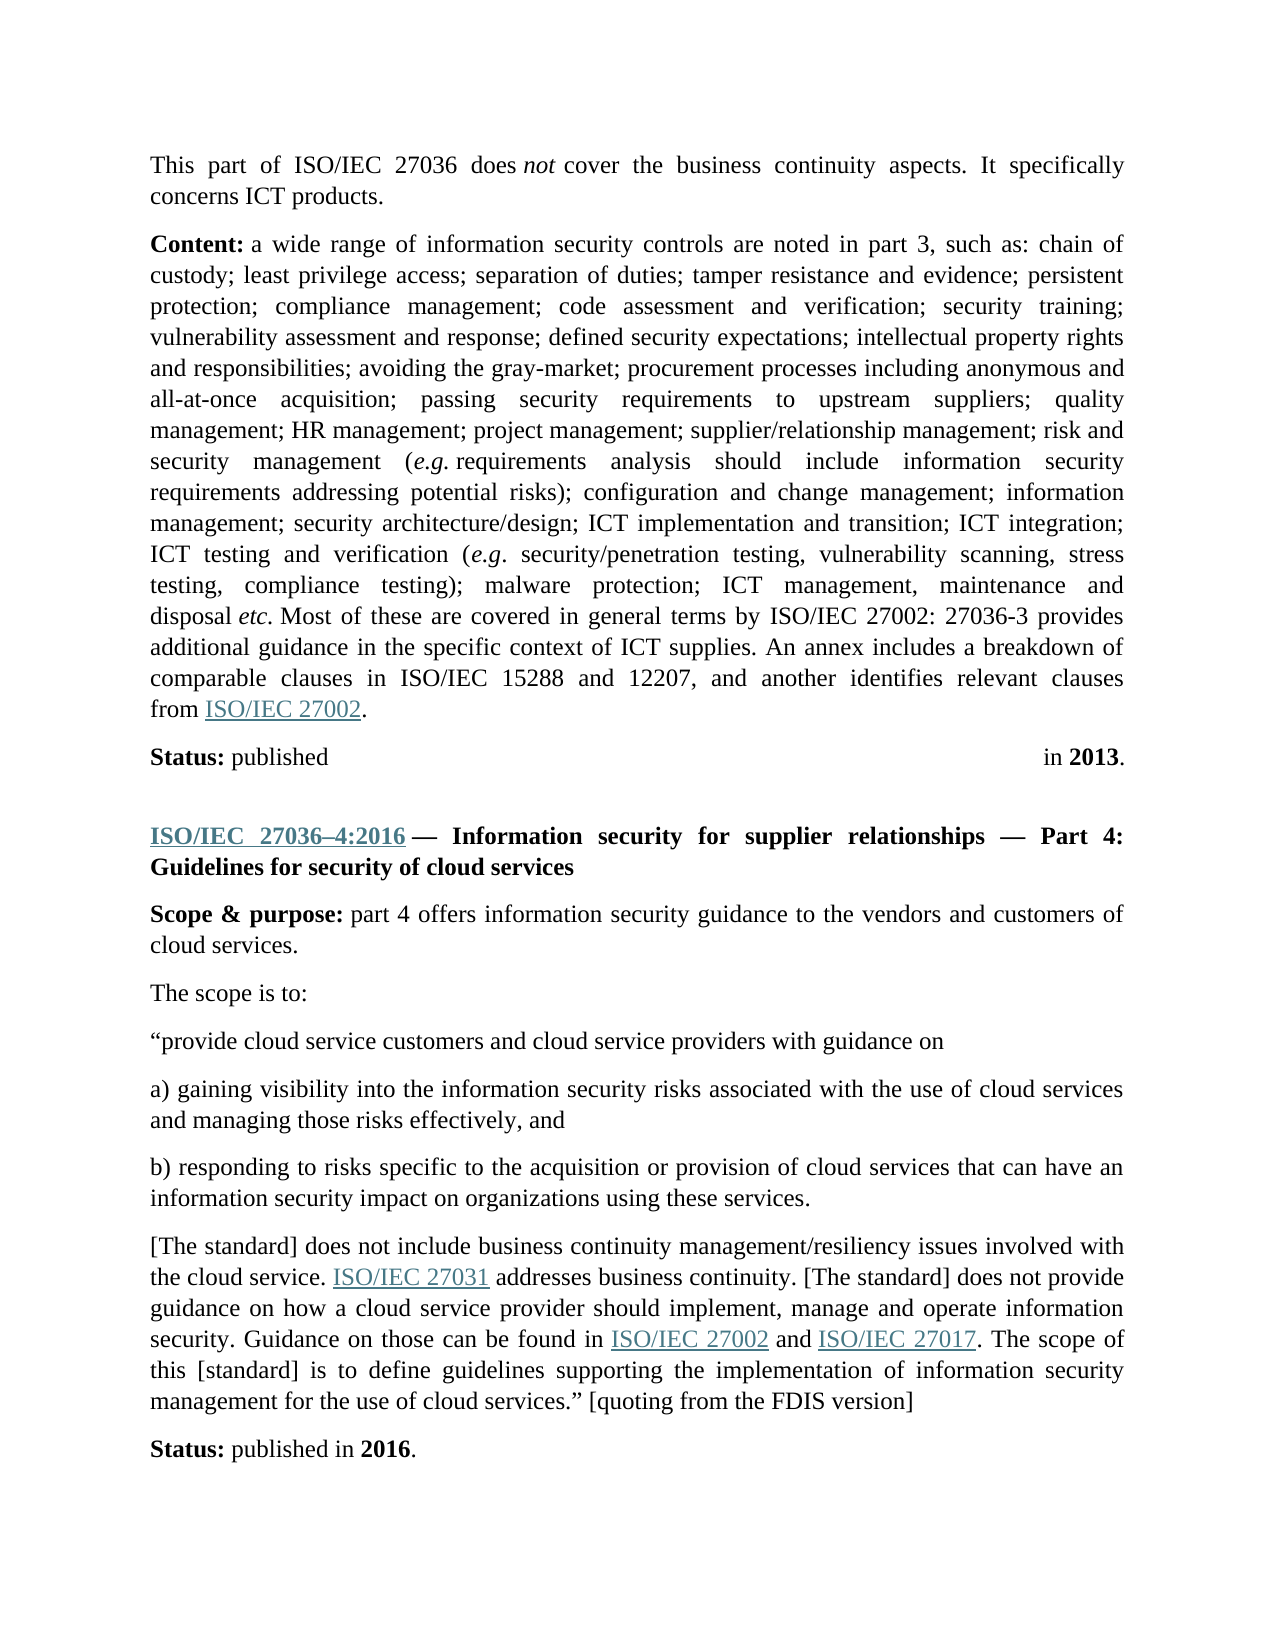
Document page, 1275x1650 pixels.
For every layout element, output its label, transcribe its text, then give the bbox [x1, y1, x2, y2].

text The scope is to: [150, 978, 1125, 1007]
text [The standard] does not include business continuity management/resiliency issues involved with the cloud service. ISO/IEC 27031 addresses business continuity. [The standard] does not provide guidance on how a cloud service provider should implement, manage and operate information security. Guidance on those can be found in ISO/IEC 27002 and ISO/IEC 27017. The scope of this [standard] is to define guidelines supporting the implementation of information security management for the use of cloud services.” [quoting from the FDIS version] [150, 1231, 1125, 1415]
text Status: published in 2013. [150, 742, 1125, 802]
text Status: published in 2016. [150, 1434, 1125, 1463]
text Scope & purpose: part 4 offers information security guidance to the vendors and customers of cloud services. [150, 899, 1125, 959]
text “provide cloud service customers and cloud service providers with guidance on [150, 1026, 1125, 1055]
text Content: a wide range of information security controls are noted in part 3, such as: chain of custody; least privilege access; separation of duties; tamper resistance and evidence; persistent protection; compliance management; code assessment and verification; security training; vulnerability assessment and response; defined security expectations; intellectual property rights and responsibilities; avoiding the gray-market; procurement processes including anonymous and all-at-once acquisition; passing security requirements to upstream suppliers; quality management; HR management; project management; supplier/relationship management; risk and security management (e.g. requirements analysis should include information security requirements addressing potential risks); configuration and change management; information management; security architecture/design; ICT implementation and transition; ICT integration; ICT testing and verification (e.g. security/penetration testing, vulnerability scanning, stress testing, compliance testing); malware protection; ICT management, maintenance and disposal etc. Most of these are covered in general terms by ISO/IEC 27002: 27036-3 provides additional guidance in the specific context of ICT supplies. An annex includes a breakdown of comparable clauses in ISO/IEC 15288 and 12207, and another identifies relevant clauses from ISO/IEC 27002. [150, 229, 1125, 723]
text This part of ISO/IEC 27036 does not cover the business continuity aspects. It specifically concerns ICT products. [150, 150, 1125, 210]
text b) responding to risks specific to the acquisition or provision of cloud services that can have an information security impact on organizations using these services. [150, 1152, 1125, 1212]
text a) gaining visibility into the information security risks associated with the use of cloud services and managing those risks effectively, and [150, 1074, 1125, 1133]
text ISO/IEC 27036–4:2016 — Information security for supplier relationships — Part 4: Guidelines for security of cloud services [150, 821, 1125, 881]
